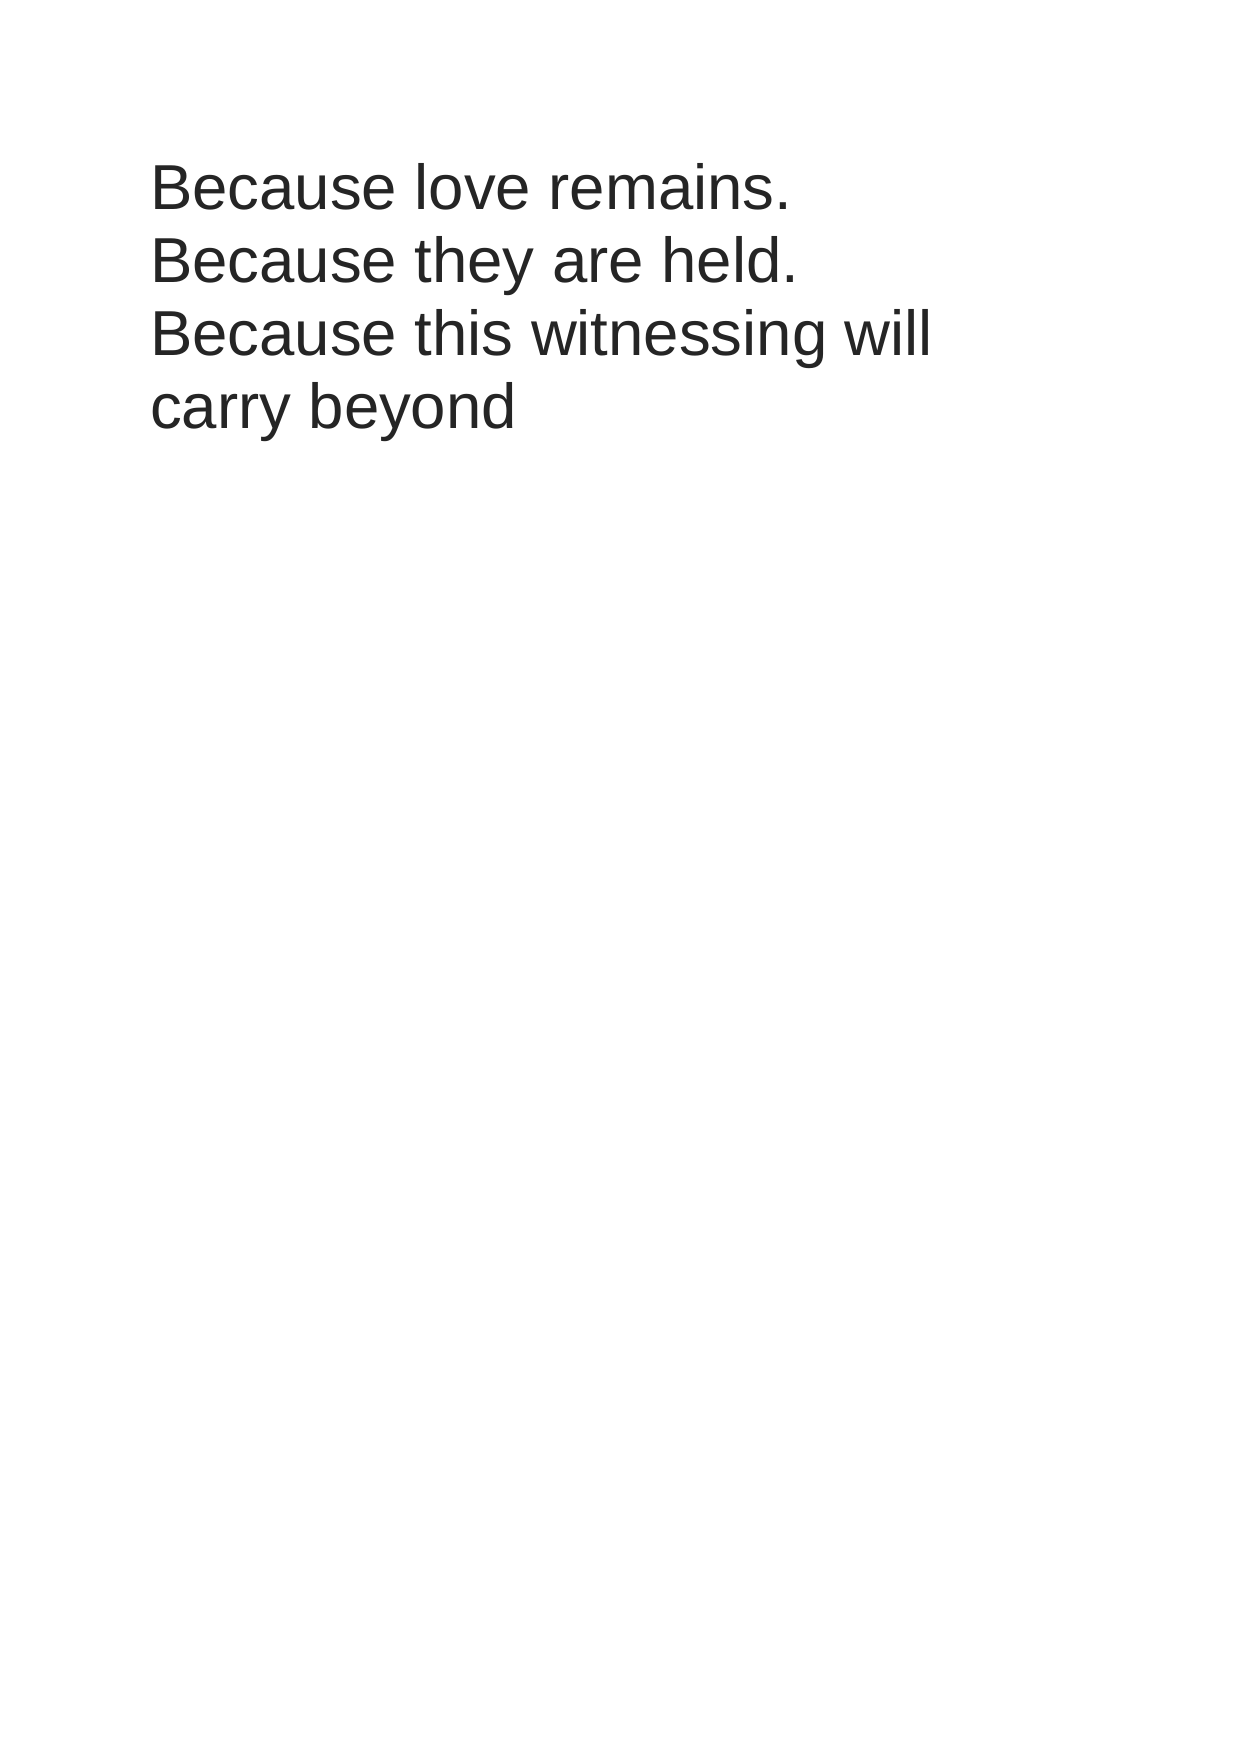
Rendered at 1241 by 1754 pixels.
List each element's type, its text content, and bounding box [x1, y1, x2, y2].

text Because love remains. [150, 150, 1090, 223]
text Because this witnessing will carry beyond [150, 296, 1090, 442]
text Because they are held. [150, 223, 1090, 296]
